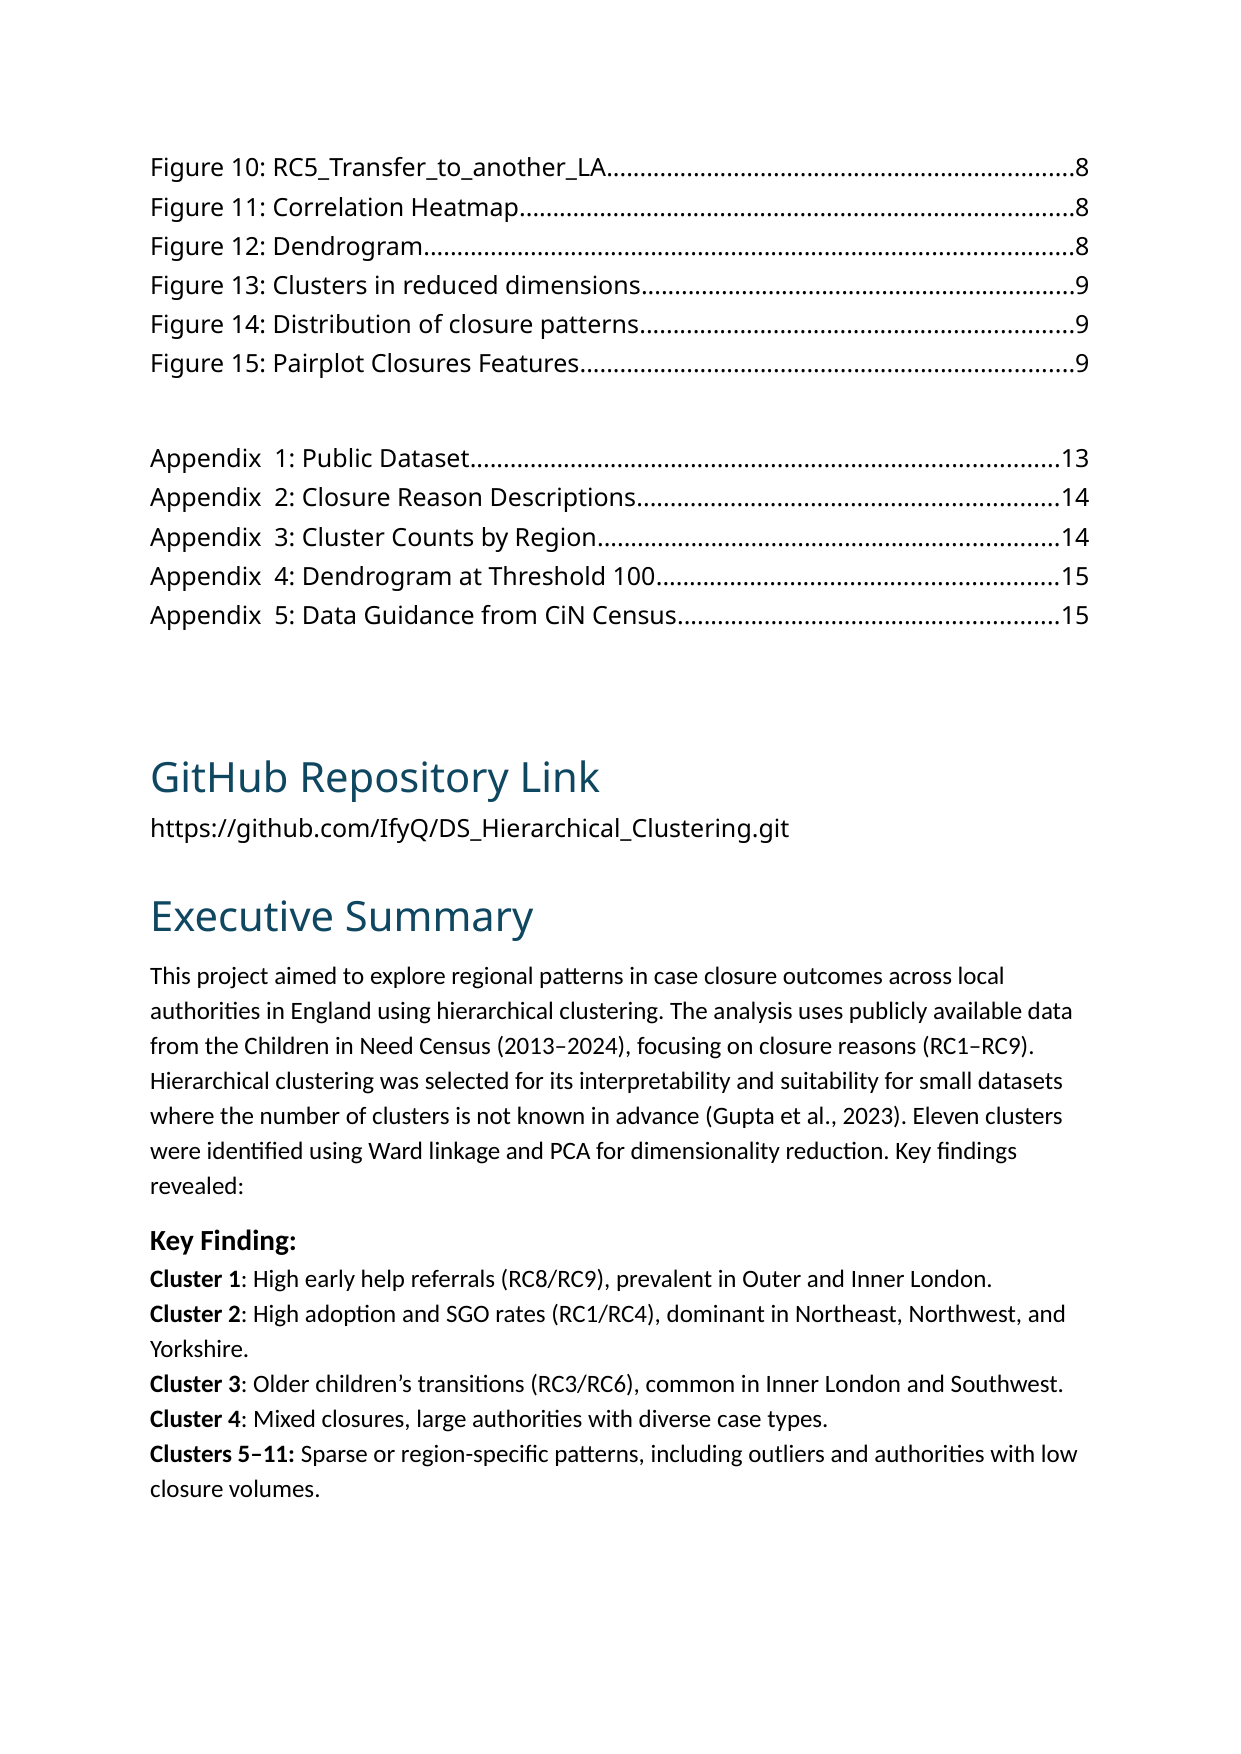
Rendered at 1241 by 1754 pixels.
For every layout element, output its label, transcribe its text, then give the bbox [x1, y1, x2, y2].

text This project aimed to explore regional patterns in case closure outcomes across local authorities in England using hierarchical clustering. The analysis uses publicly available data from the Children in Need Census (2013–2024), focusing on closure reasons (RC1–RC9). Hierarchical clustering was selected for its interpretability and suitability for small datasets where the number of clusters is not known in advance (Gupta et al., 2023). Eleven clusters were identified using Ward linkage and PCA for dimensionality reduction. Key findings revealed: [150, 960, 1090, 1201]
text Figure 12: Dendrogram 8 [150, 228, 1090, 262]
text Key Finding: [150, 1222, 1090, 1258]
text Figure 15: Pairplot Closures Features 9 [150, 346, 1090, 380]
text Cluster 2: High adoption and SGO rates (RC1/RC4), dominant in Northeast, Northwest, and Yorkshire. [150, 1298, 1090, 1363]
text Appendix 5: Data Guidance from CiN Census 15 [150, 597, 1090, 632]
text Cluster 4: Mixed closures, large authorities with diverse case types. [150, 1403, 1090, 1433]
text Appendix 3: Cluster Counts by Region 14 [150, 519, 1090, 553]
text Cluster 1: High early help referrals (RC8/RC9), prevalent in Outer and Inner London. [150, 1263, 1090, 1293]
text Figure 11: Correlation Heatmap 8 [150, 189, 1090, 223]
text Figure 14: Distribution of closure patterns 9 [150, 307, 1090, 341]
text Cluster 3: Older children’s transitions (RC3/RC6), common in Inner London and Southwest. [150, 1368, 1090, 1398]
text Clusters 5–11: Sparse or region-specific patterns, including outliers and authorities with low closure volumes. [150, 1438, 1090, 1503]
text Appendix 2: Closure Reason Descriptions 14 [150, 480, 1090, 514]
subtitle Executive Summary [150, 887, 1090, 944]
text Figure 10: RC5_Transfer_to_another_LA 8 [150, 150, 1090, 184]
text Figure 13: Clusters in reduced dimensions 9 [150, 267, 1090, 302]
text Appendix 1: Public Dataset 13 [150, 441, 1090, 475]
text Appendix 4: Dendrogram at Threshold 100 15 [150, 558, 1090, 592]
text GitHub Repository Link https://github.com/IfyQ/DS_Hierarchical_Clustering.git [150, 748, 1090, 844]
